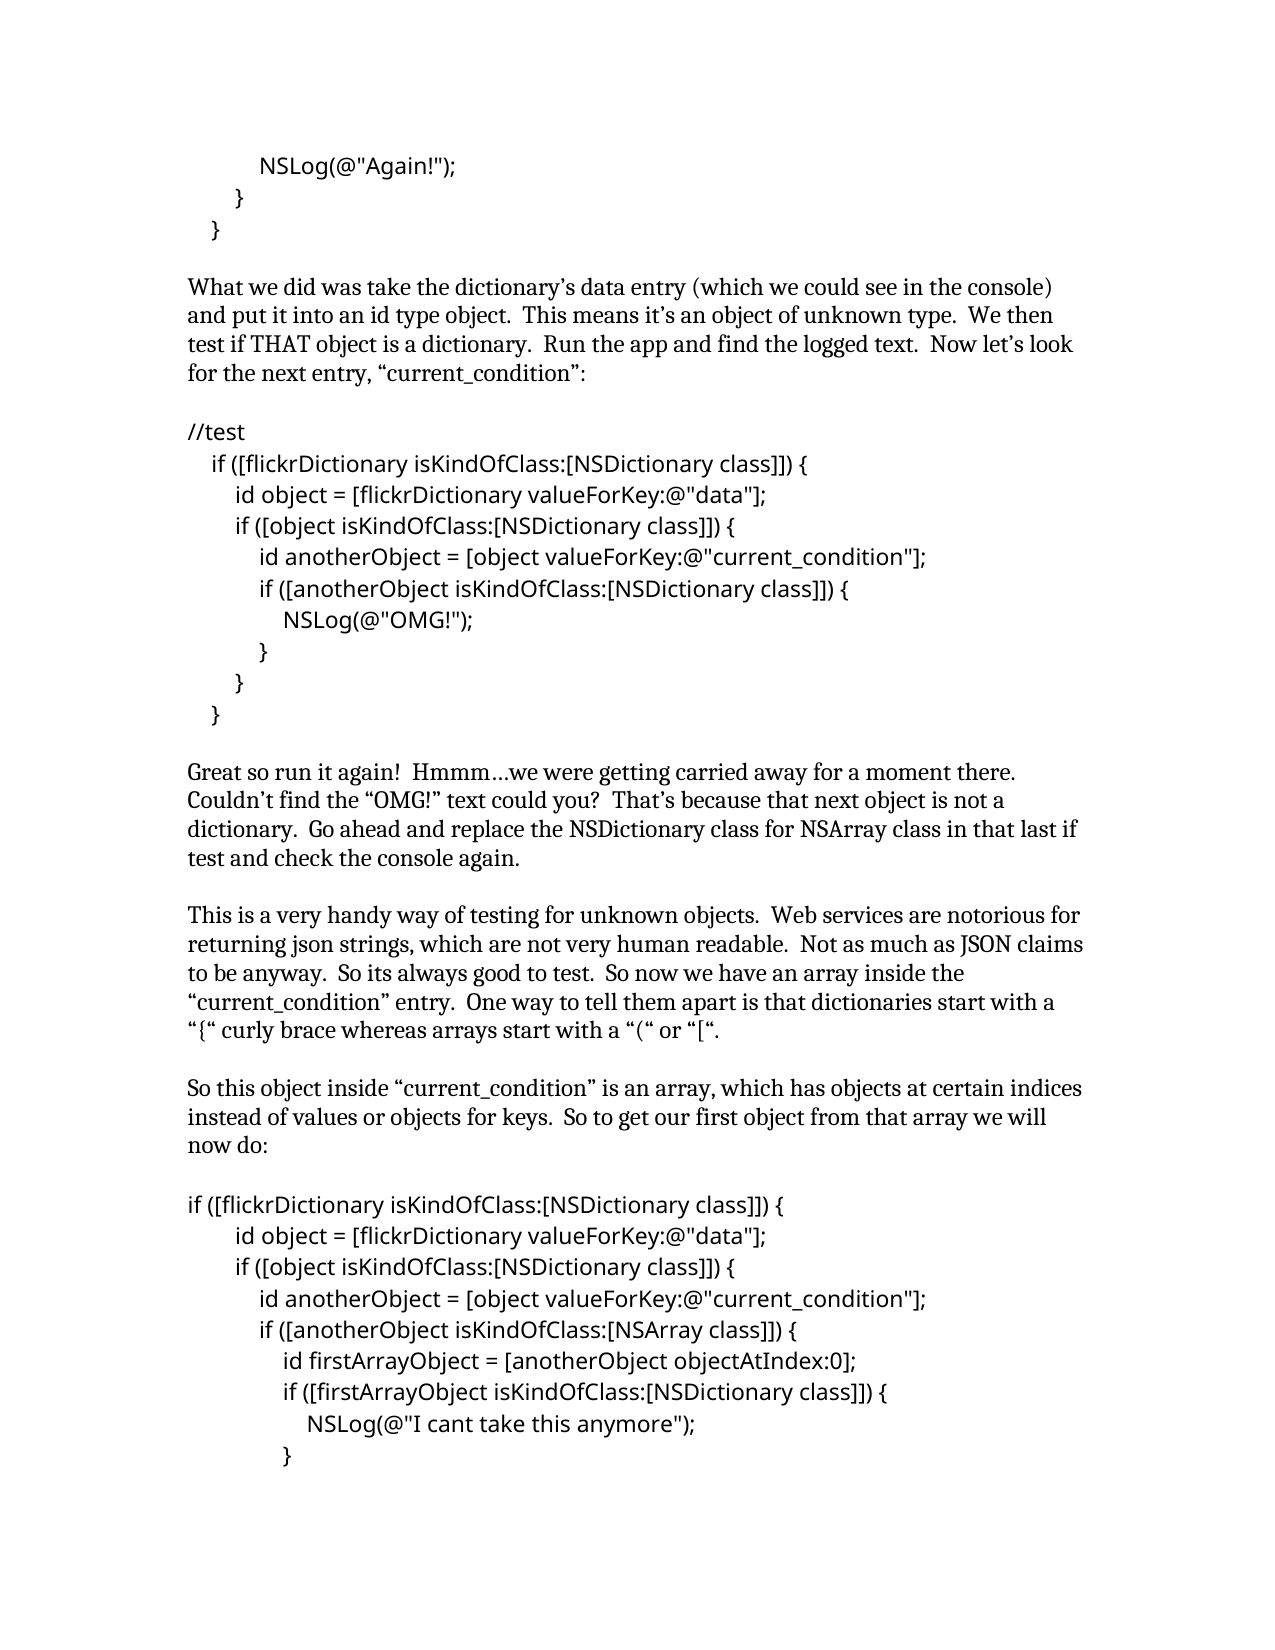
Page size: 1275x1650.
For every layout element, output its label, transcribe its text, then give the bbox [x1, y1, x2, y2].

text if ([anotherObject isKindOfClass:[NSArray class]]) { [187, 1314, 1087, 1345]
text if ([anotherObject isKindOfClass:[NSDictionary class]]) { [187, 572, 1087, 604]
text } [187, 1439, 1087, 1470]
text if ([flickrDictionary isKindOfClass:[NSDictionary class]]) { [187, 1189, 1087, 1220]
text What we did was take the dictionary’s data entry (which we could see in the console) and put it into an id type object. This means it’s an object of unknown type. We then test if THAT object is a dictionary. Run the app and find the logged text. Now let’s look for the next entry, “current_condition”: [187, 272, 1087, 387]
text if ([object isKindOfClass:[NSDictionary class]]) { [187, 510, 1087, 541]
text } [187, 212, 1087, 244]
text //test [187, 416, 1087, 447]
text So this object inside “current_condition” is an array, which has objects at certain indices instead of values or objects for keys. So to get our first object from that array we will now do: [187, 1074, 1087, 1160]
text This is a very handy way of testing for unknown objects. Web services are notorious for returning json strings, which are not very human readable. Not as much as JSON claims to be anyway. So its always good to test. So now we have an array inside the “current_condition” entry. One way to tell them apart is that dictionaries start with a “{“ curly brace whereas arrays start with a “(“ or “[“. [187, 901, 1087, 1045]
text if ([firstArrayObject isKindOfClass:[NSDictionary class]]) { [187, 1376, 1087, 1407]
text Great so run it again! Hmmm…we were getting carried away for a moment there. Couldn’t find the “OMG!” text could you? That’s because that next object is not a dictionary. Go ahead and replace the NSDictionary class for NSArray class in that last if test and check the console again. [187, 757, 1087, 872]
text id firstArrayObject = [anotherObject objectAtIndex:0]; [187, 1345, 1087, 1376]
text id object = [flickrDictionary valueForKey:@"data"]; [187, 1220, 1087, 1251]
text } [187, 666, 1087, 697]
text } [187, 697, 1087, 729]
text NSLog(@"OMG!"); [187, 604, 1087, 635]
text id anotherObject = [object valueForKey:@"current_condition"]; [187, 1282, 1087, 1314]
text id object = [flickrDictionary valueForKey:@"data"]; [187, 479, 1087, 510]
text NSLog(@"I cant take this anymore"); [187, 1407, 1087, 1439]
text id anotherObject = [object valueForKey:@"current_condition"]; [187, 541, 1087, 572]
text } [187, 181, 1087, 212]
text if ([flickrDictionary isKindOfClass:[NSDictionary class]]) { [187, 447, 1087, 479]
text } [187, 635, 1087, 666]
text if ([object isKindOfClass:[NSDictionary class]]) { [187, 1251, 1087, 1282]
text NSLog(@"Again!"); [187, 150, 1087, 181]
